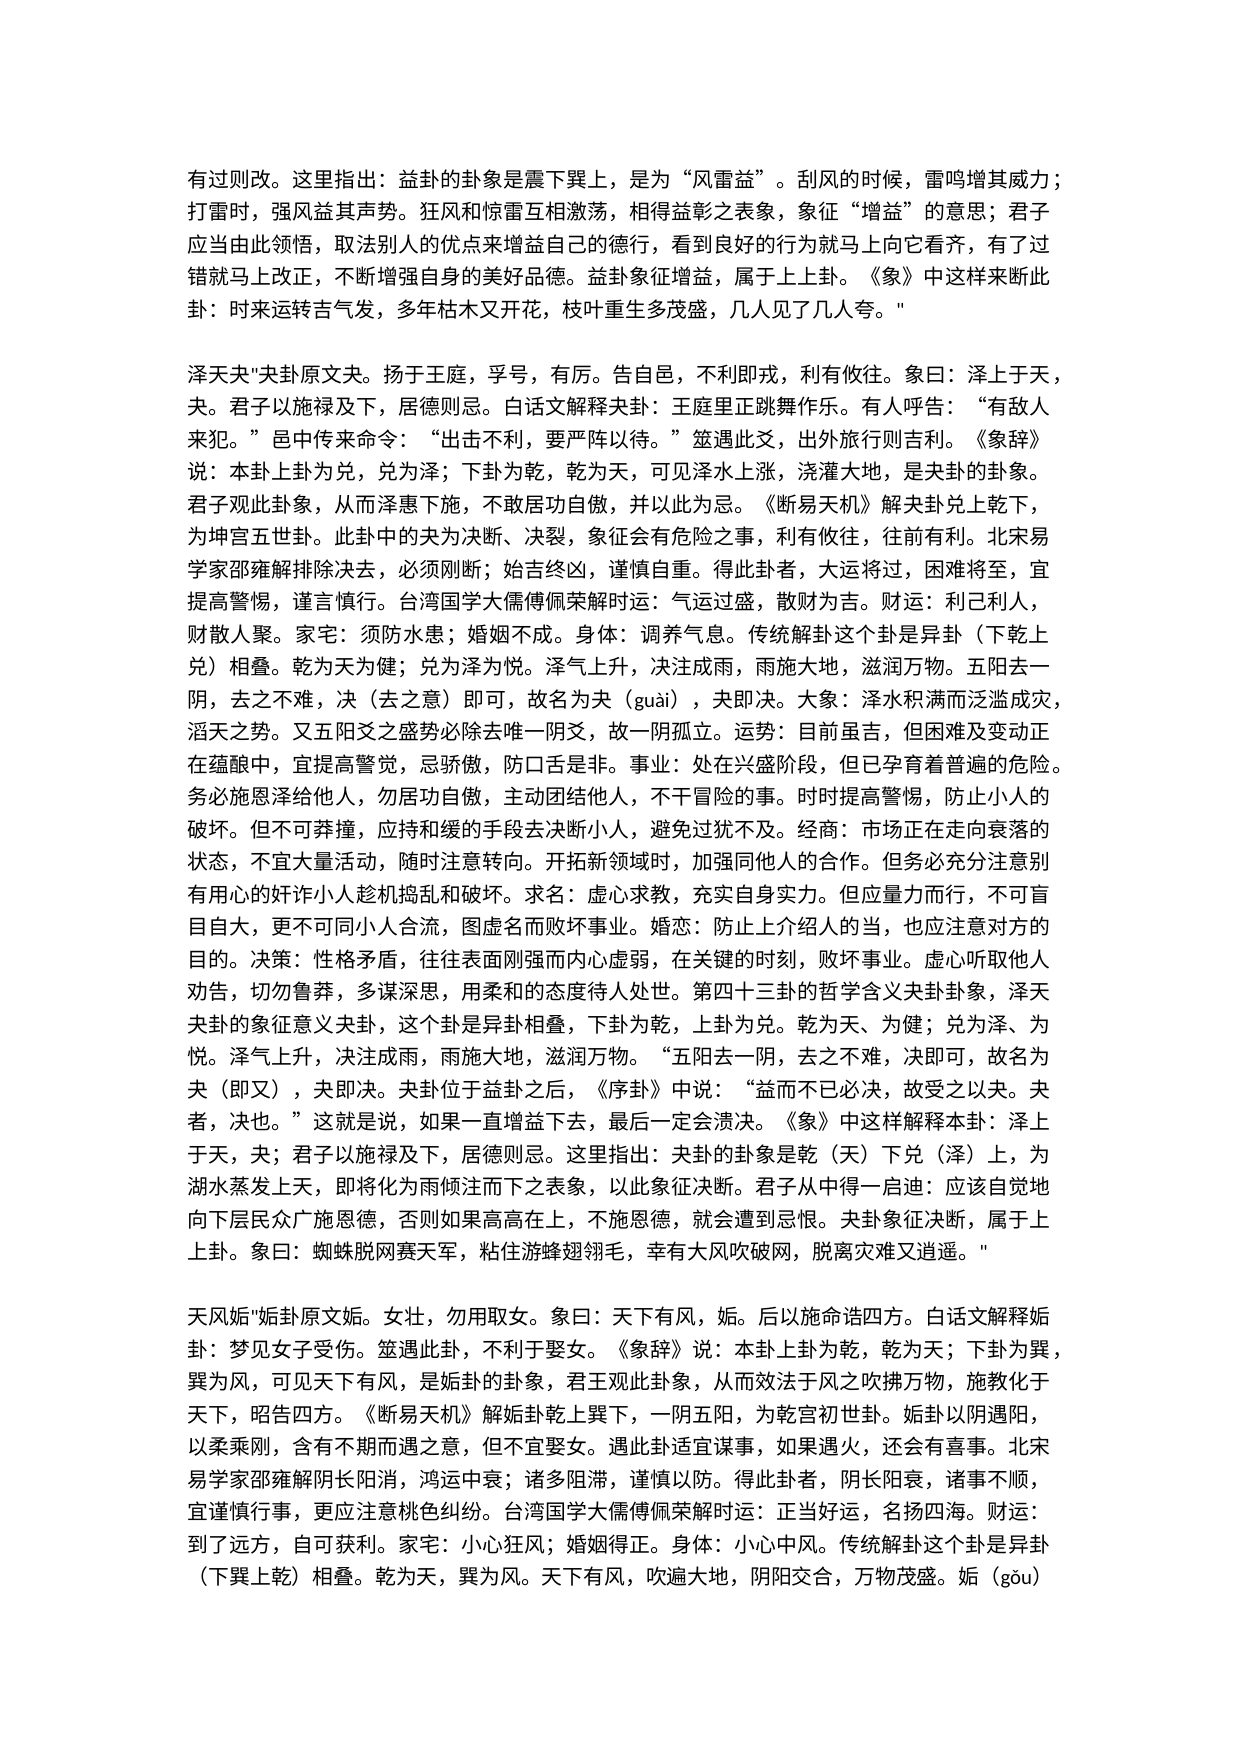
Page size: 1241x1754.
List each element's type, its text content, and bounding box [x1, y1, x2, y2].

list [187, 162, 1053, 324]
list 泽天夬"夬卦原文夬。扬于王庭，孚号，有厉。告自邑，不利即戎，利有攸往。象曰：泽上于天，夬。君子以施禄及下，居德则忌。白话文解释夬卦：王庭里正跳舞作乐。有人呼告：“有敌人来犯。”邑中传来命令：“出击不利，要严阵以待。”筮遇此爻，出外旅行则吉利。《象辞》说：本卦上卦为兑，兑为泽；下卦为乾，乾为天，可见泽水上涨，浇灌大地，是夬卦的卦象。君子观此卦象，从而泽惠下施，不敢居功自傲，并以此为忌。《断易天机》解夬卦兑上乾下，为坤宫五世卦。此卦中的夬为决断、决裂，象征会有危险之事，利有攸往，往前有利。北宋易学家邵雍解排除决去，必须刚断；始吉终凶，谨慎自重。得此卦者，大运将过，困难将至，宜提高警惕，谨言慎行。台湾国学大儒傅佩荣解时运：气运过盛，散财为吉。财运：利己利人，财散人聚。家宅：须防水患；婚姻不成。身体：调养气息。传统解卦这个卦是异卦（下乾上兑）相叠。乾为天为健；兑为泽为悦。泽气上升，决注成雨，雨施大地，滋润万物。五阳去一阴，去之不难，决（去之意）即可，故名为夬（guài），夬即决。大象：泽水积满而泛滥成灾，滔天之势。又五阳爻之盛势必除去唯一阴爻，故一阴孤立。运势：目前虽吉，但困难及变动正在蕴酿中，宜提高警觉，忌骄傲，防口舌是非。事业：处在兴盛阶段，但已孕育着普遍的危险。务必施恩泽给他人，勿居功自傲，主动团结他人，不干冒险的事。时时提高警惕，防止小人的破坏。但不可莽撞，应持和缓的手段去决断小人，避免过犹不及。经商：市场正在走向衰落的状态，不宜大量活动，随时注意转向。开拓新领域时，加强同他人的合作。但务必充分注意别有用心的奸诈小人趁机捣乱和破坏。求名：虚心求教，充实自身实力。但应量力而行，不可盲目自大，更不可同小人合流，图虚名而败坏事业。婚恋：防止上介绍人的当，也应注意对方的目的。决策：性格矛盾，往往表面刚强而内心虚弱，在关键的时刻，败坏事业。虚心听取他人劝告，切勿鲁莽，多谋深思，用柔和的态度待人处世。第四十三卦的哲学含义夬卦卦象，泽天夬卦的象征意义夬卦，这个卦是异卦相叠，下卦为乾，上卦为兑。乾为天、为健；兑为泽、为悦。泽气上升，决注成雨，雨施大地，滋润万物。“五阳去一阴，去之不难，决即可，故名为夬（即又），夬即决。夬卦位于益卦之后，《序卦》中说：“益而不已必决，故受之以夬。夬者，决也。”这就是说，如果一直增益下去，最后一定会溃决。《象》中这样解释本卦：泽上于天，夬；君子以施禄及下，居德则忌。这里指出：夬卦的卦象是乾（天）下兑（泽）上，为湖水蒸发上天，即将化为雨倾注而下之表象，以此象征决断。君子从中得一启迪：应该自觉地向下层民众广施恩德，否则如果高高在上，不施恩德，就会遭到忌恨。夬卦象征决断，属于上上卦。象曰：蜘蛛脱网赛天军，粘住游蜂翅翎毛，幸有大风吹破网，脱离灾难又逍遥。" [187, 357, 1053, 1267]
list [187, 1299, 1053, 1592]
